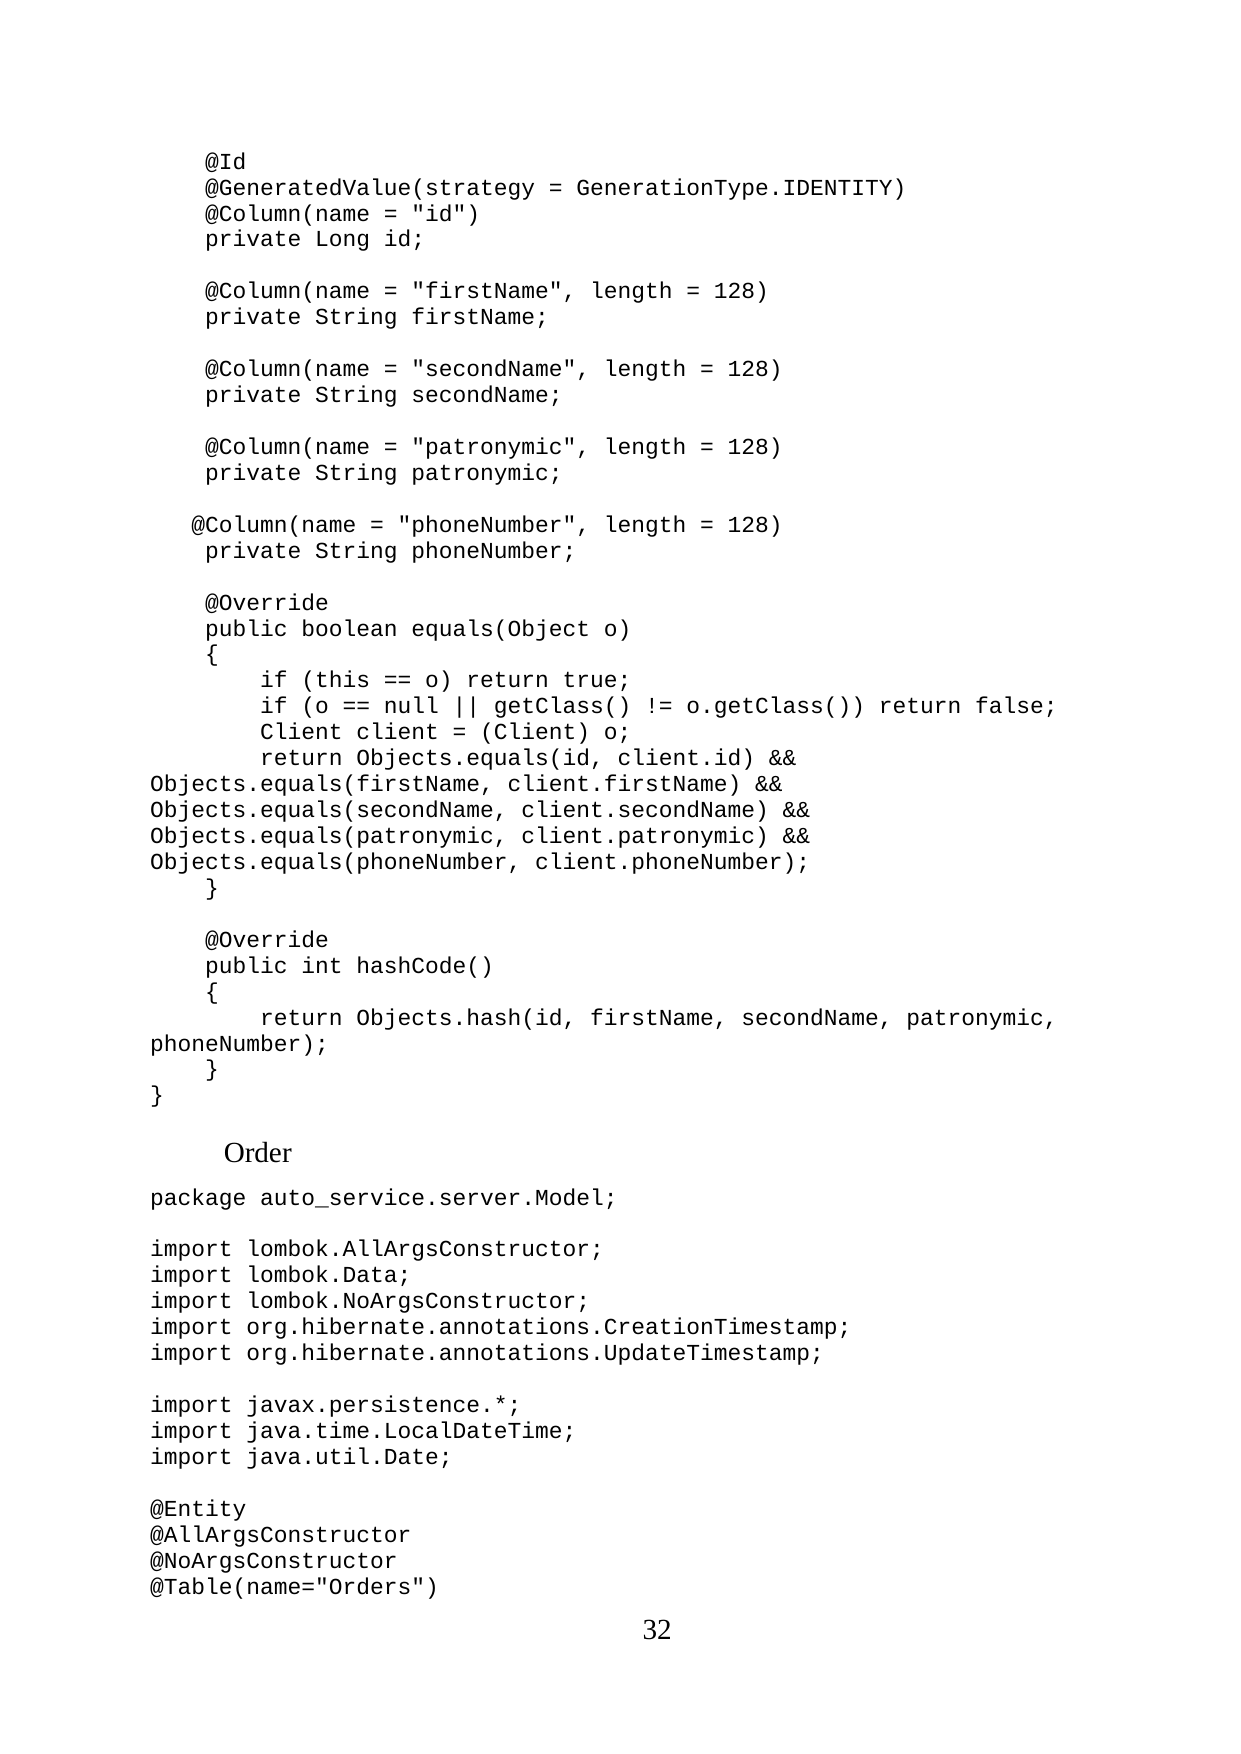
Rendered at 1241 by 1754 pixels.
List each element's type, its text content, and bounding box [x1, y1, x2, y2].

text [150, 1186, 1090, 1601]
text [150, 150, 1090, 1110]
text Order [150, 1136, 1090, 1169]
